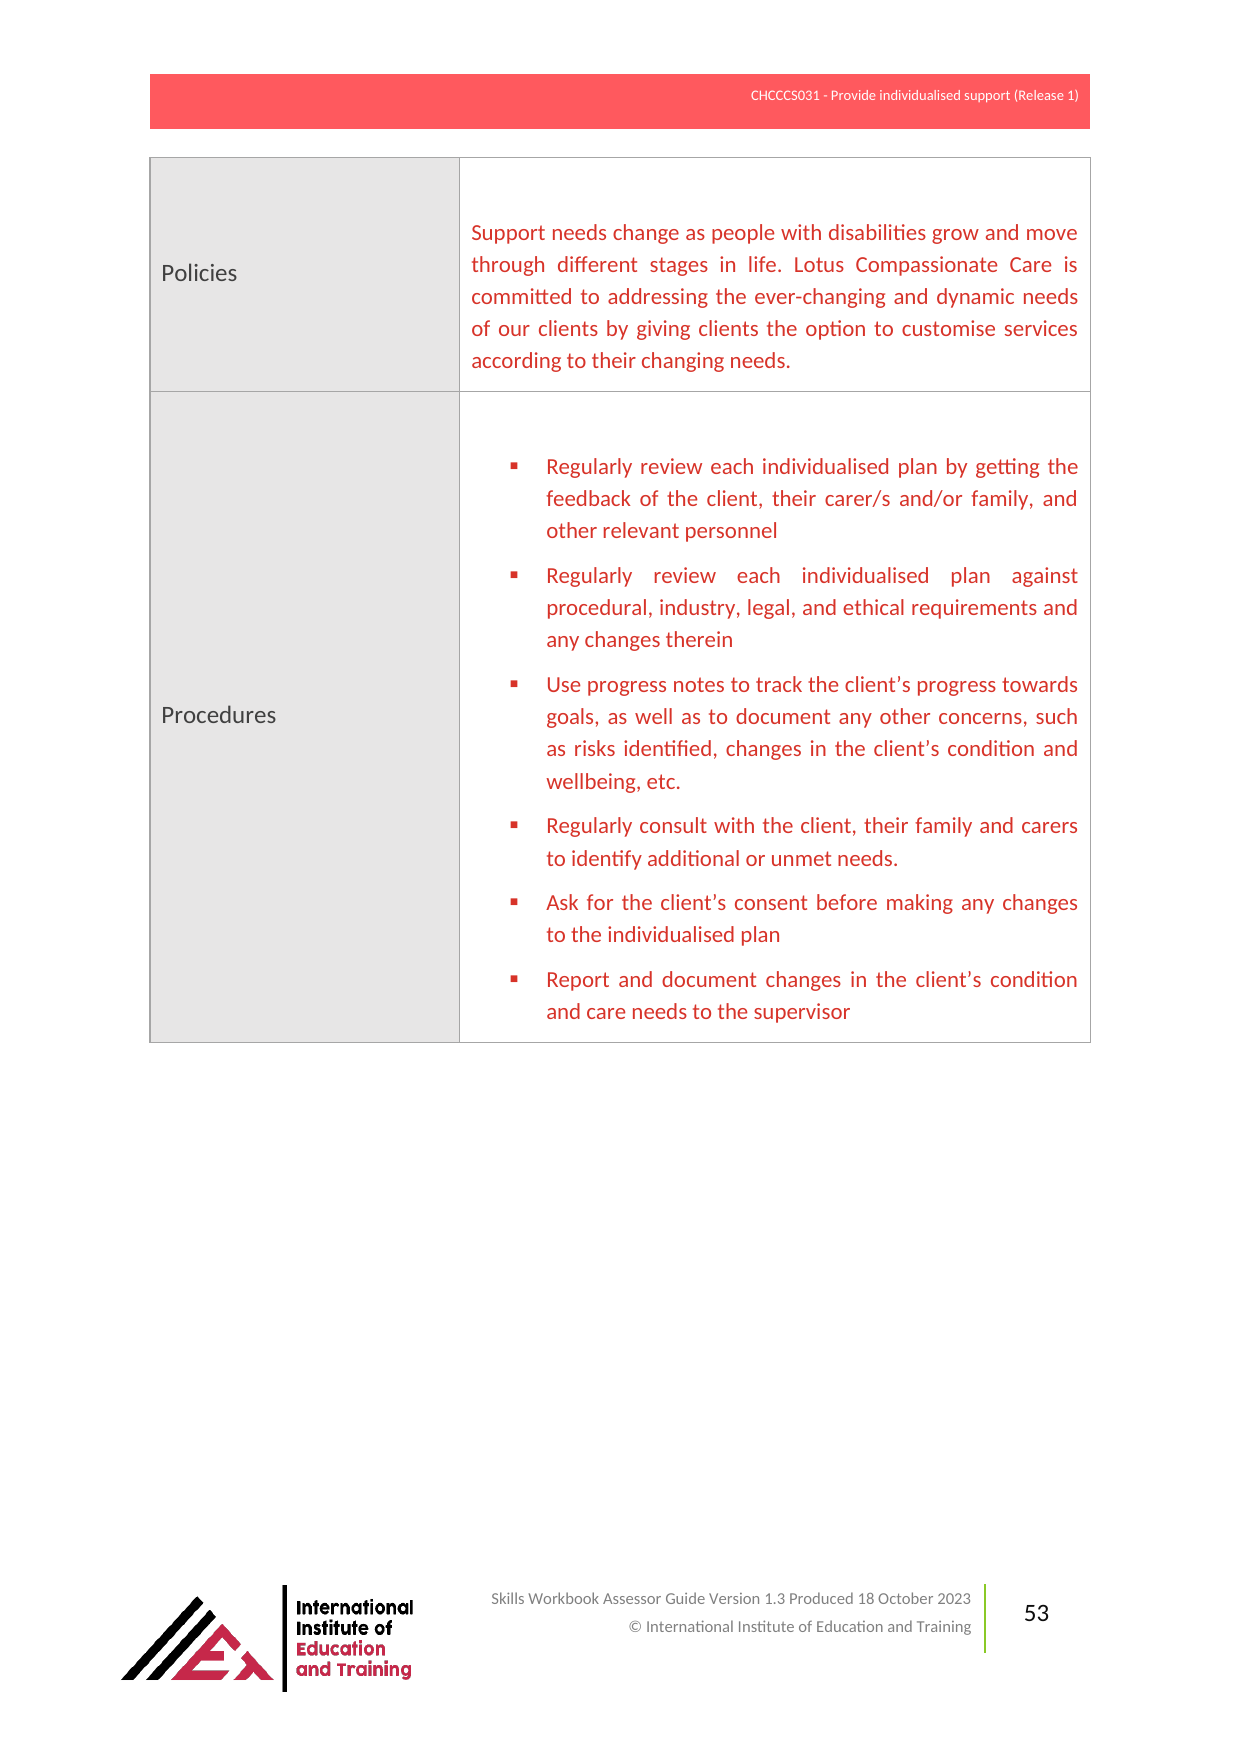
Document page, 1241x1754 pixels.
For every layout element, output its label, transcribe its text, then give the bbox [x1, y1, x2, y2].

table_cell Regularly review each individualised plan by getting the feedback of the client, their carer/s and/or family, and other relevant personnel Regularly review each individualised plan against procedural, industry, legal, and ethical requirements and any changes therein Use progress notes to track the client’s progress towards goals, as well as to document any other concerns, such as risks identified, changes in the client’s condition and wellbeing, etc. Regularly consult with the client, their family and carers to identify additional or unmet needs. Ask for the client’s consent before making any changes to the individualised plan Report and document changes in the client’s condition and care needs to the supervisor [460, 392, 1090, 1042]
table_header Policies [151, 158, 459, 391]
table_cell Procedures [151, 392, 459, 1042]
table_header Support needs change as people with disabilities grow and move through different stages in life. Lotus Compassionate Care is committed to addressing the ever-changing and dynamic needs of our clients by giving clients the option to customise services according to their changing needs. [460, 158, 1090, 391]
picture [120, 1585, 413, 1692]
